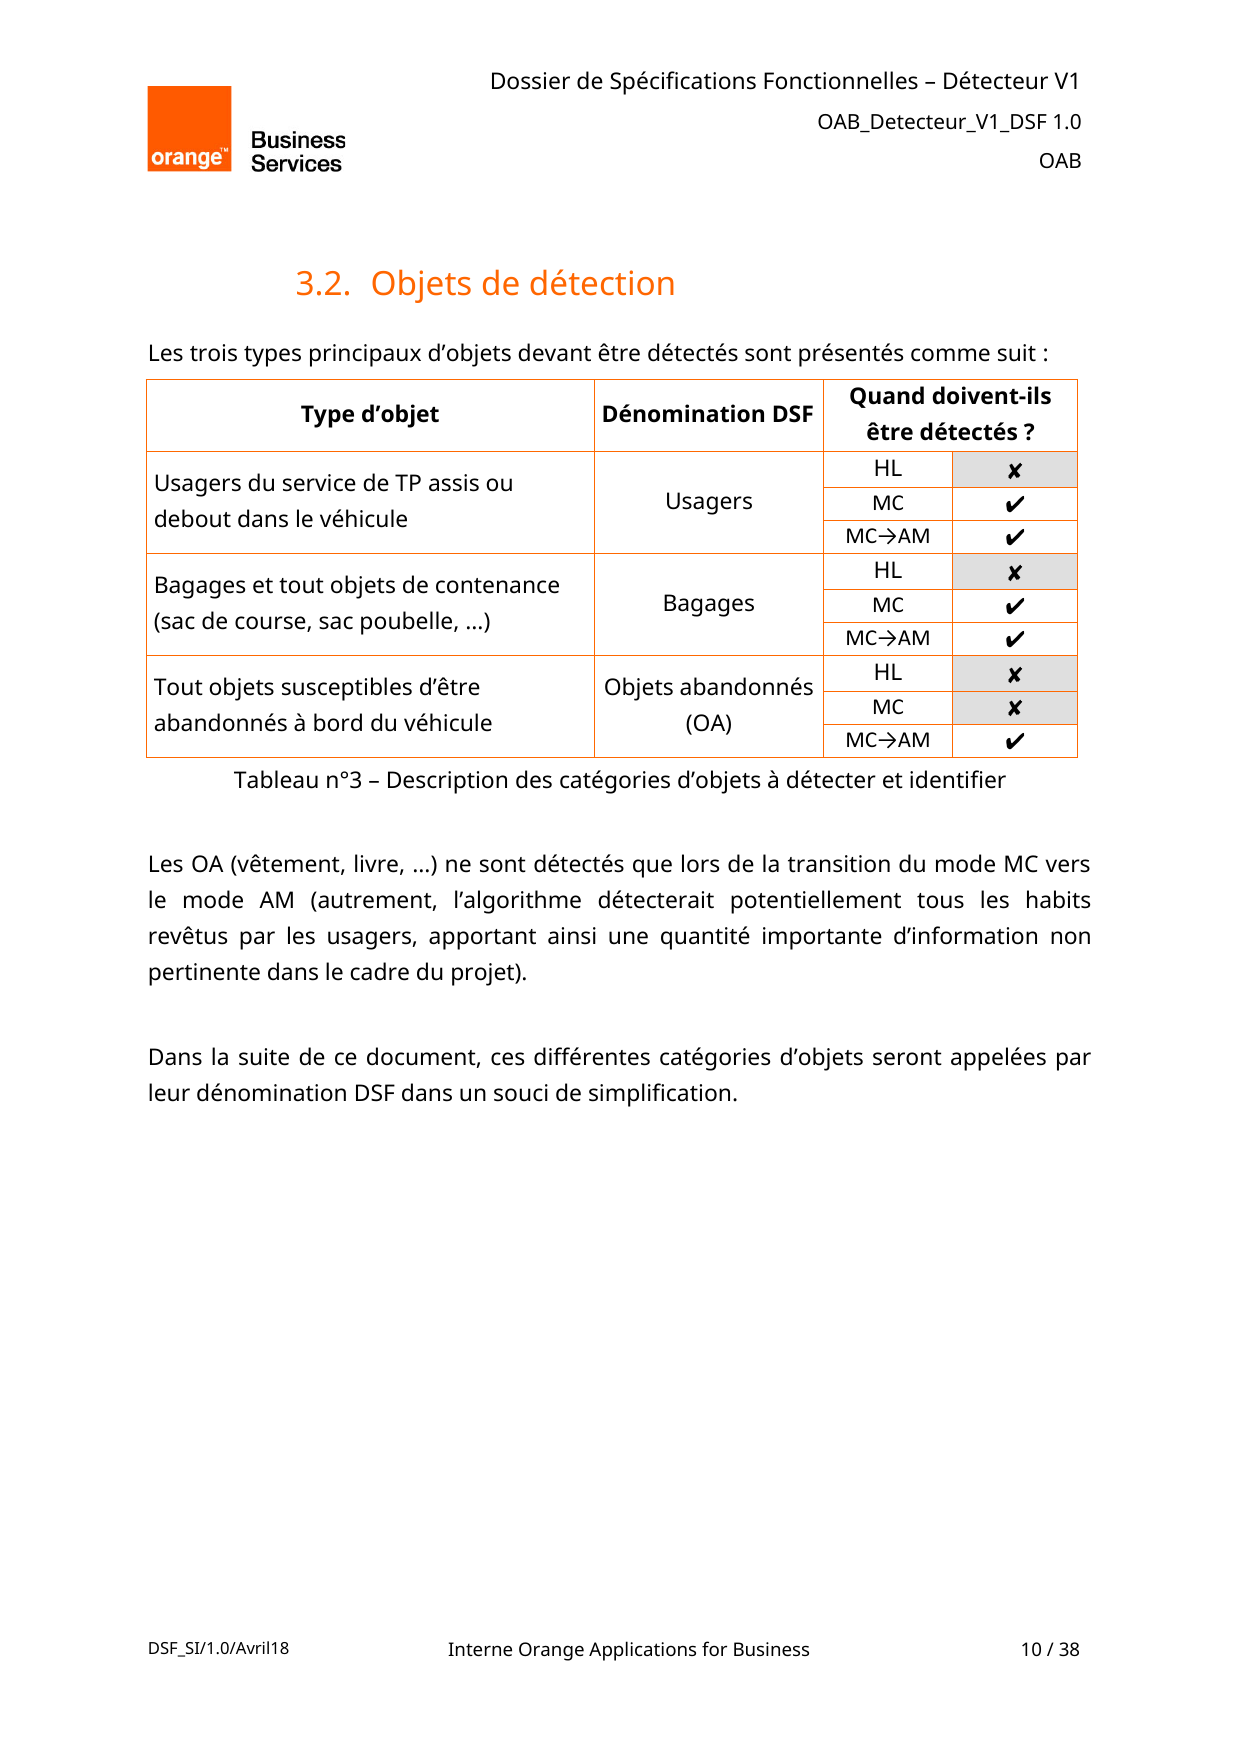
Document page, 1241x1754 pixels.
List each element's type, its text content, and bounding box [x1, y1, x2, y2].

table_cell MC [824, 692, 952, 724]
table_cell ✔ [953, 623, 1077, 655]
table_cell Usagers du service de TP assis ou debout dans le véhicule [147, 452, 594, 553]
table_cell HL [824, 554, 952, 589]
table_cell Bagages et tout objets de contenance (sac de course, sac poubelle, …) [147, 554, 594, 655]
table_cell ✘ [953, 656, 1077, 691]
table_cell MC [824, 590, 952, 622]
table_cell MC [824, 488, 952, 520]
table_cell Tout objets susceptibles d’être abandonnés à bord du véhicule [147, 656, 594, 757]
table_header Dénomination DSF [595, 380, 823, 451]
table_cell ✘ [953, 452, 1077, 487]
table_cell ✘ [953, 692, 1077, 724]
table_cell Bagages [595, 554, 823, 655]
table_header Type d’objet [147, 380, 594, 451]
table_cell ✘ [953, 554, 1077, 589]
text Les trois types principaux d’objets devant être détectés sont présentés comme suit : [148, 336, 1092, 368]
table_cell MC→AM [824, 623, 952, 655]
table_cell HL [824, 452, 952, 487]
table_cell MC→AM [824, 725, 952, 757]
text Les OA (vêtement, livre, …) ne sont détectés que lors de la transition du mode MC vers le mode AM (autrement, l’algorithme détecterait potentiellement tous les habits revêtus par les usagers, apportant ainsi une quantité importante d’information non pertinente dans le cadre du projet). [148, 848, 1092, 987]
text Dans la suite de ce document, ces différentes catégories d’objets seront appelées par leur dénomination DSF dans un souci de simplification. [148, 1041, 1092, 1108]
table_cell ✔ [953, 725, 1077, 757]
table_cell Usagers [595, 452, 823, 553]
table_cell ✔ [953, 590, 1077, 622]
table_cell ✔ [953, 521, 1077, 553]
table_cell HL [824, 656, 952, 691]
table_cell MC→AM [824, 521, 952, 553]
table_header Quand doivent-ils être détectés ? [824, 380, 1077, 451]
picture [147, 86, 346, 172]
subtitle Objets de détection [295, 259, 1092, 305]
table_cell ✔ [953, 488, 1077, 520]
table_cell Objets abandonnés (OA) [595, 656, 823, 757]
